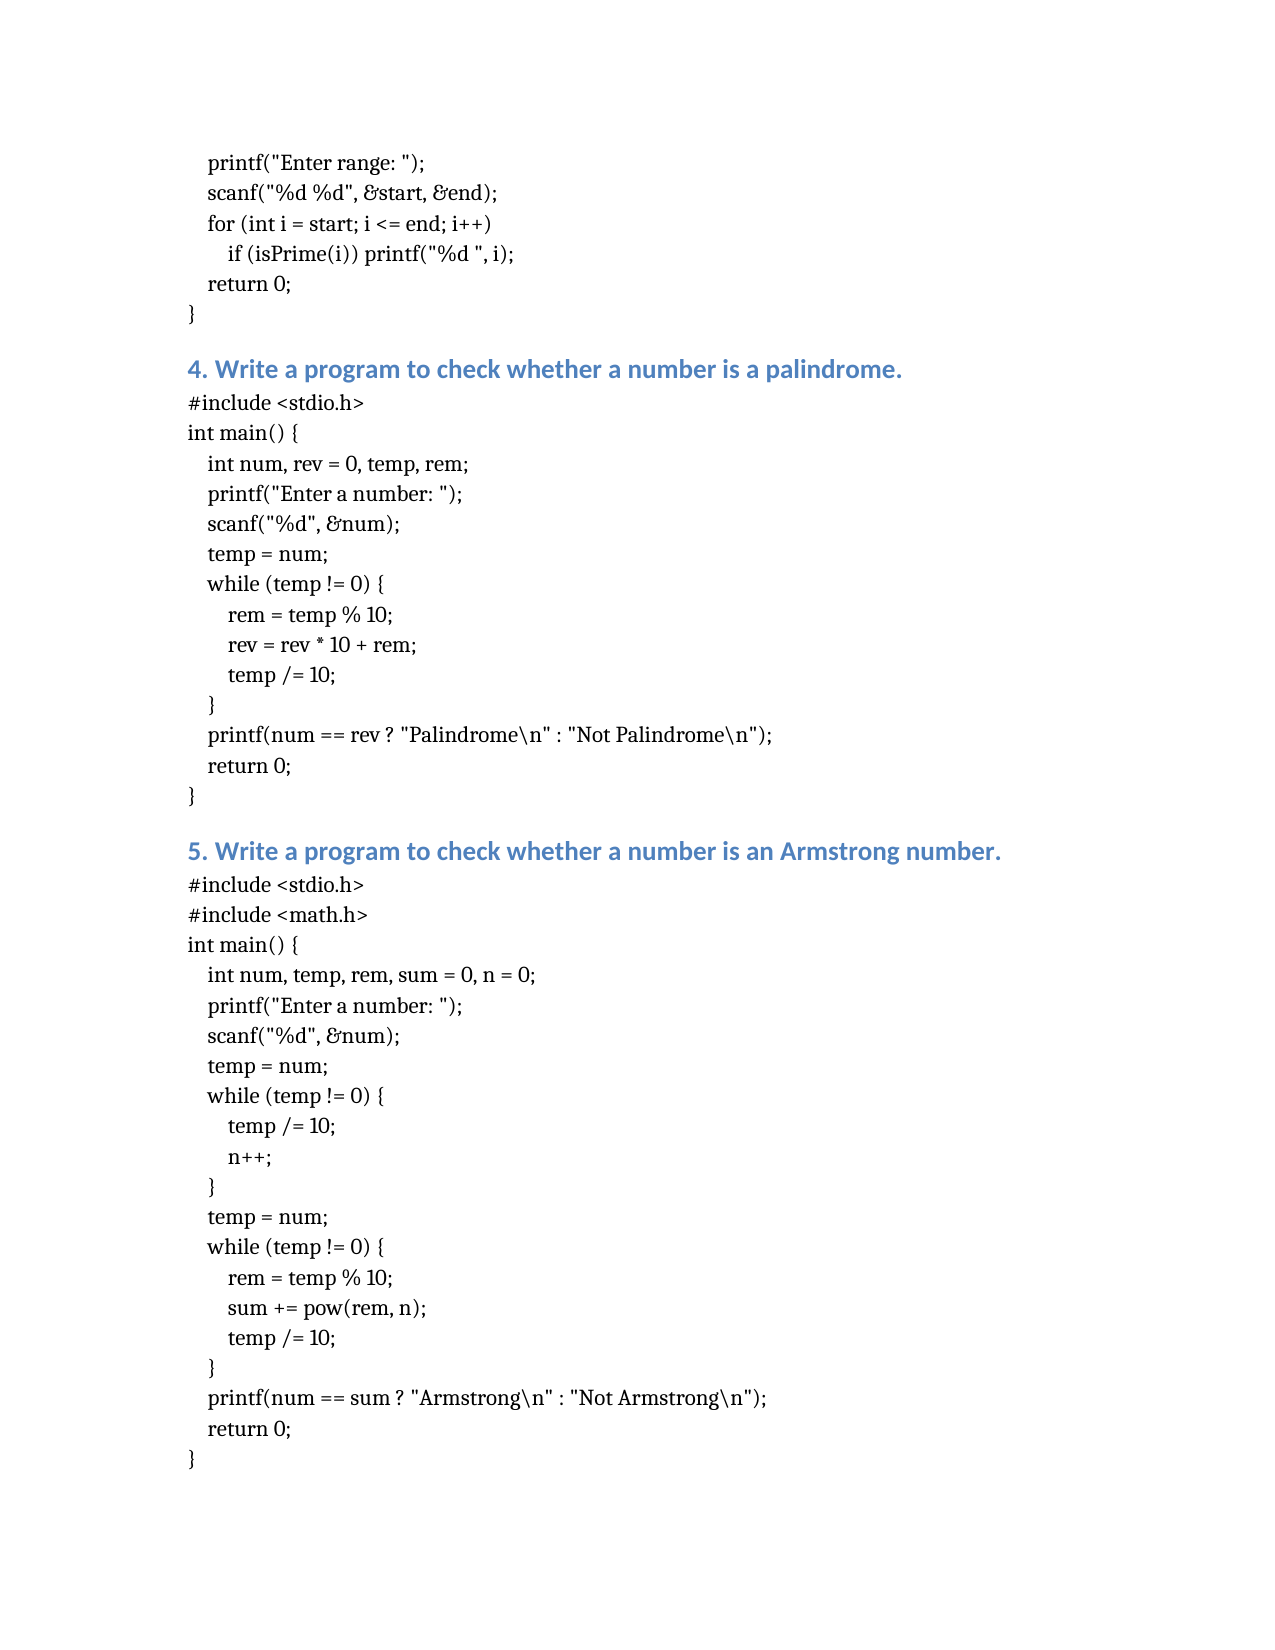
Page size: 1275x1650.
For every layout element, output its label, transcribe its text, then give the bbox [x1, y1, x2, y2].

subtitle 5. Write a program to check whether a number is an Armstrong number. [187, 834, 1087, 867]
subtitle 4. Write a program to check whether a number is a palindrome. [187, 352, 1087, 385]
text #include <stdio.h> int main() { int num, rev = 0, temp, rem; printf("Enter a number: "); scanf("%d", &num); temp = num; while (temp != 0) { rem = temp % 10; rev = rev * 10 + rem; temp /= 10; } printf(num == rev ? "Palindrome\n" : "Not Palindrome\n"); return 0; } [187, 390, 1087, 809]
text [187, 150, 1087, 327]
text #include <stdio.h> #include <math.h> int main() { int num, temp, rem, sum = 0, n = 0; printf("Enter a number: "); scanf("%d", &num); temp = num; while (temp != 0) { temp /= 10; n++; } temp = num; while (temp != 0) { rem = temp % 10; sum += pow(rem, n); temp /= 10; } printf(num == sum ? "Armstrong\n" : "Not Armstrong\n"); return 0; } [187, 872, 1087, 1472]
